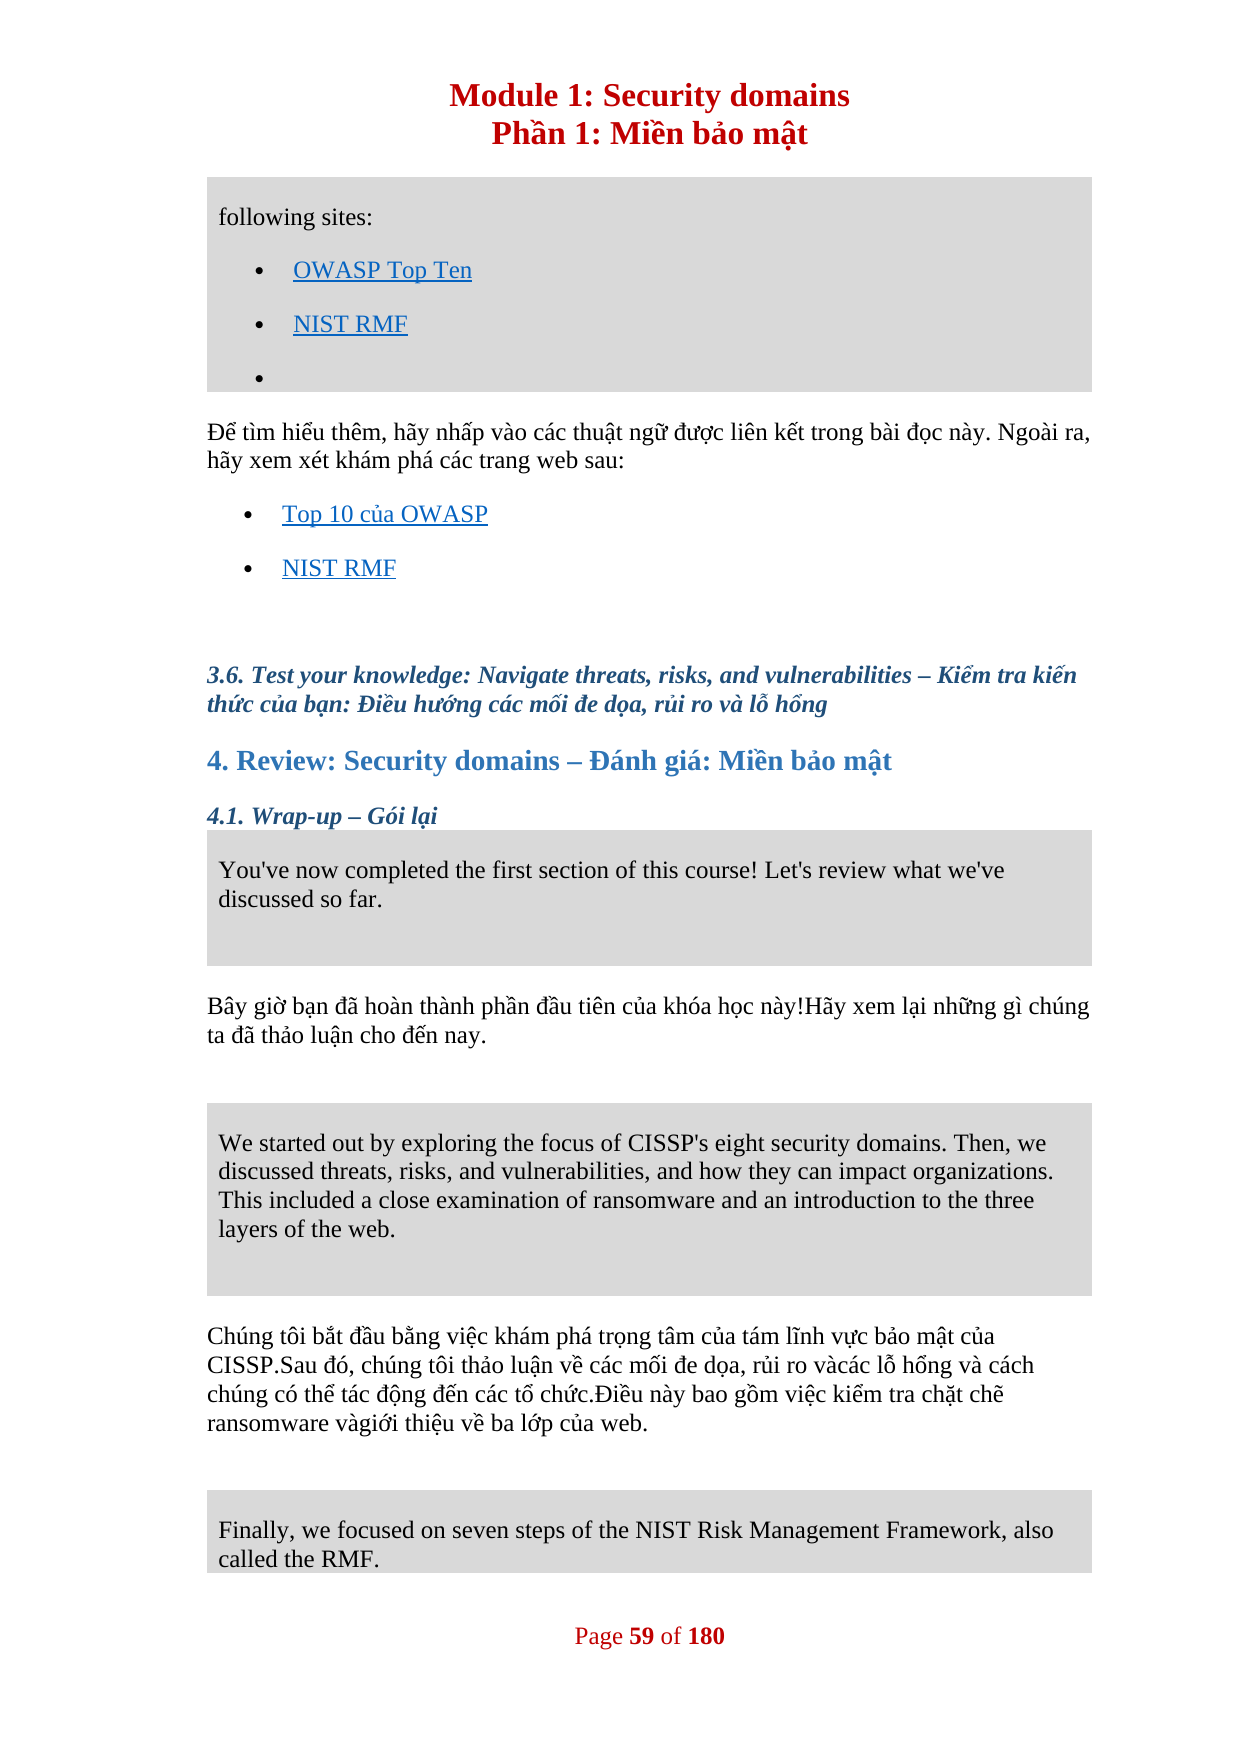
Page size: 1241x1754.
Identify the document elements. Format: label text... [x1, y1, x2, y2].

text Để tìm hiểu thêm, hãy nhấp vào các thuật ngữ được liên kết trong bài đọc này. Ngoài ra, hãy xem xét khám phá các trang web sau: [207, 417, 1092, 474]
list NIST RMF [244, 553, 1092, 582]
text 4. Review: Security domains – Đánh giá: Miền bảo mật [207, 743, 1092, 776]
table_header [207, 1490, 1092, 1573]
list Top 10 của OWASP [244, 499, 1092, 528]
table_header We started out by exploring the focus of CISSP's eight security domains. Then, we discussed threats, risks, and vulnerabilities, and how they can impact organizations. This included a close examination of ransomware and an introduction to the three layers of the web. [207, 1103, 1092, 1296]
text 3.6. Test your knowledge: Navigate threats, risks, and vulnerabilities – Kiểm tra kiến ​​thức của bạn: Điều hướng các mối đe dọa, rủi ro và lỗ hổng [207, 660, 1092, 718]
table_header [207, 177, 1092, 392]
text Bây giờ bạn đã hoàn thành phần đầu tiên của khóa học này!Hãy xem lại những gì chúng ta đã thảo luận cho đến nay. [207, 991, 1092, 1049]
text 4.1. Wrap-up – Gói lại [207, 801, 1092, 830]
table_header You've now completed the first section of this course! Let's review what we've discussed so far. [207, 830, 1092, 966]
text Chúng tôi bắt đầu bằng việc khám phá trọng tâm của tám lĩnh vực bảo mật của CISSP.Sau đó, chúng tôi thảo luận về các mối đe dọa, rủi ro vàcác lỗ hổng và cách chúng có thể tác động đến các tổ chức.Điều này bao gồm việc kiểm tra chặt chẽ ransomware vàgiới thiệu về ba lớp của web. [207, 1321, 1092, 1436]
